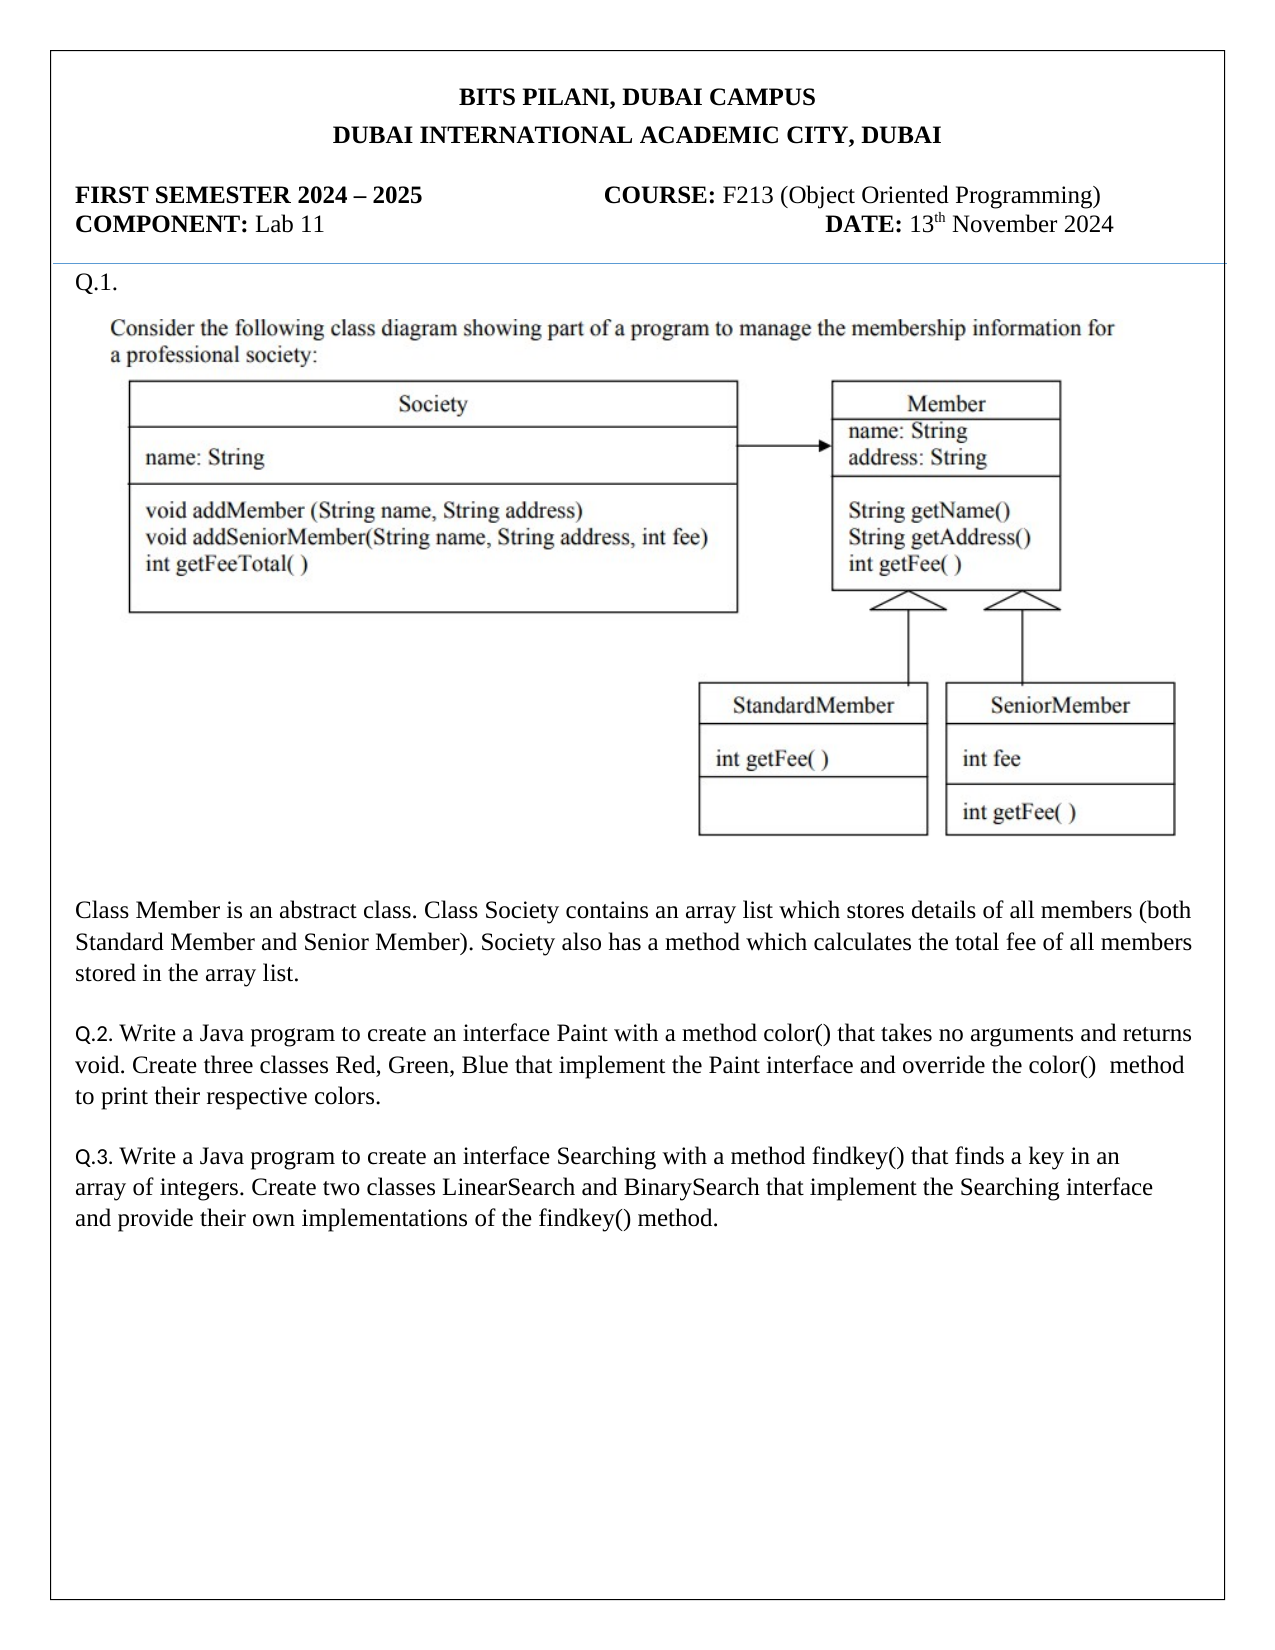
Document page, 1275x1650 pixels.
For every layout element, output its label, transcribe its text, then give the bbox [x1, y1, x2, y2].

list Write a Java program to create an interface Searching with a method findkey() that finds a key in an array of integers. Create two classes LinearSearch and BinarySearch that implement the Searching interface and provide their own implementations of the findkey() method. [75, 1141, 1162, 1232]
text Q.1. [75, 267, 1206, 295]
text FIRST SEMESTER 2024 – 2025 COURSE: F213 (Object Oriented Programming) [75, 180, 1206, 209]
text Class Member is an abstract class. Class Society contains an array list which stores details of all members (both Standard Member and Senior Member). Society also has a method which calculates the total fee of all members stored in the array list. [75, 896, 1194, 986]
text COMPONENT: Lab 11 DATE: 13th November 2024 [75, 209, 1206, 238]
title BITS PILANI, DUBAI CAMPUS [229, 75, 1045, 113]
picture [110, 319, 1176, 837]
title DUBAI INTERNATIONAL ACADEMIC CITY, DUBAI [229, 113, 1045, 152]
list Write a Java program to create an interface Paint with a method color() that takes no arguments and returns void. Create three classes Red, Green, Blue that implement the Paint interface and override the color() method to print their respective colors. [75, 1018, 1195, 1109]
